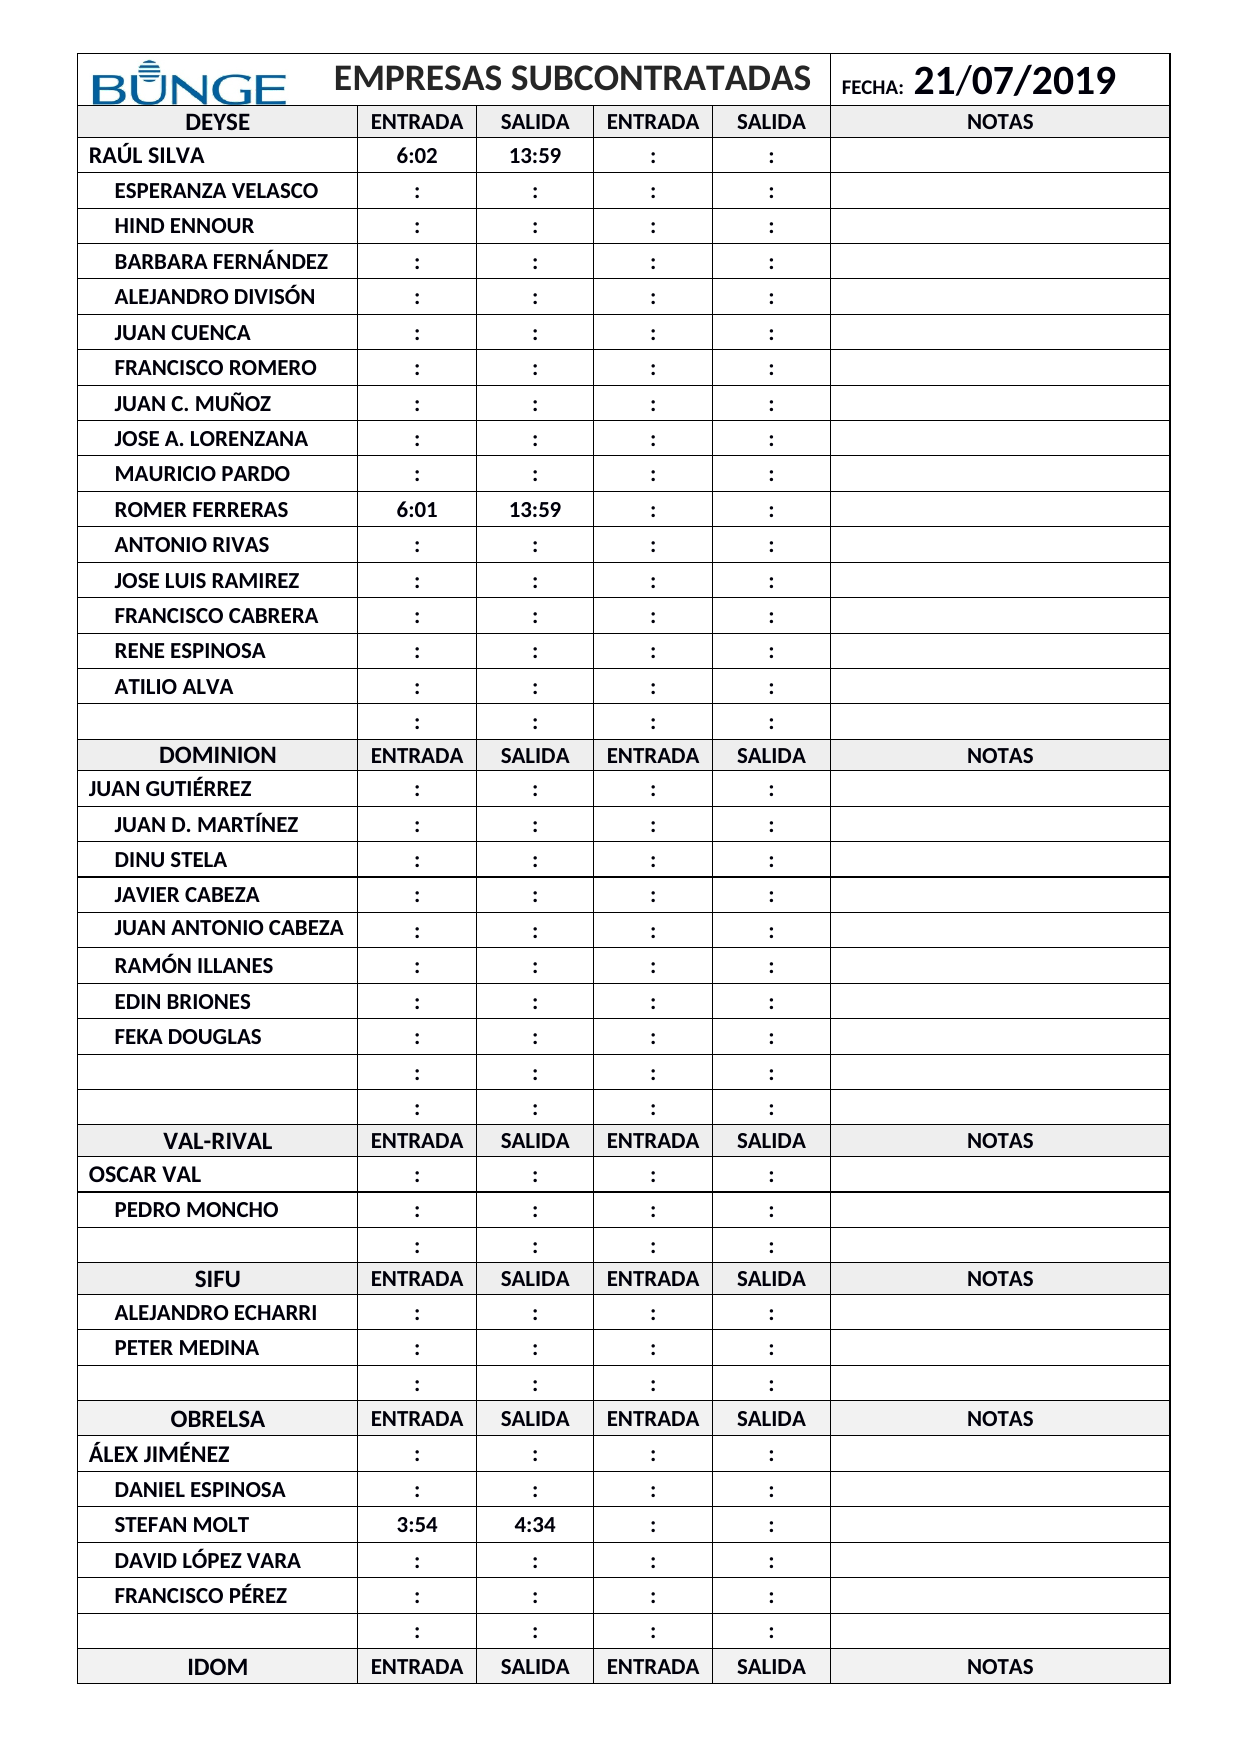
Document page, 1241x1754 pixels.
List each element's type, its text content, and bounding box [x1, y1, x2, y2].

table_cell PETER MEDINA [78, 1330, 357, 1364]
table_cell : [594, 1366, 712, 1400]
table_cell : [713, 669, 830, 703]
table_cell : [594, 1578, 712, 1612]
table_cell : [594, 527, 712, 562]
table_cell ROMER FERRERAS [78, 492, 357, 526]
table_cell : [477, 1295, 593, 1329]
table_cell NOTAS [831, 740, 1169, 770]
table_cell SALIDA [477, 1263, 593, 1294]
table_cell : [713, 771, 830, 806]
table_cell NOTAS [831, 1401, 1169, 1435]
table_cell : [477, 1614, 593, 1648]
table_cell OSCAR VAL [78, 1157, 357, 1191]
table_cell : [713, 138, 830, 172]
table_cell : [477, 1157, 593, 1191]
table_cell EDIN BRIONES [78, 984, 357, 1018]
table_cell [78, 704, 357, 739]
table_cell : [477, 315, 593, 349]
table_cell [78, 1614, 357, 1648]
table_cell : [594, 244, 712, 278]
table_cell ENTRADA [594, 740, 712, 770]
table_cell : [713, 492, 830, 526]
table_cell : [594, 1090, 712, 1124]
table_cell BARBARA FERNÁNDEZ [78, 244, 357, 278]
table_cell [831, 173, 1169, 207]
table_cell [831, 1295, 1169, 1329]
table_cell : [713, 386, 830, 420]
table_cell [831, 1543, 1169, 1577]
table_cell : [594, 1055, 712, 1089]
table_cell : [594, 948, 712, 983]
table_cell : [358, 598, 476, 632]
table_cell ESPERANZA VELASCO [78, 173, 357, 207]
table_cell SALIDA [477, 1401, 593, 1435]
table_cell : [477, 456, 593, 491]
table_cell FRANCISCO PÉREZ [78, 1578, 357, 1612]
table_cell ANTONIO RIVAS [78, 527, 357, 562]
table_cell : [358, 1330, 476, 1364]
table_cell [831, 1055, 1169, 1089]
table_cell : [358, 807, 476, 841]
table_cell VAL-RIVAL [78, 1125, 357, 1156]
table_cell : [358, 1543, 476, 1577]
table_cell : [477, 1193, 593, 1227]
table_cell [831, 984, 1169, 1018]
table_cell : [713, 1472, 830, 1506]
table_cell 4:34 [477, 1507, 593, 1542]
table_cell : [713, 1193, 830, 1227]
table_cell : [713, 878, 830, 912]
table_cell [831, 350, 1169, 384]
table_cell [831, 669, 1169, 703]
table_cell RAMÓN ILLANES [78, 948, 357, 983]
table_cell : [713, 209, 830, 243]
table_cell [831, 527, 1169, 562]
table_cell : [713, 704, 830, 739]
table_cell : [594, 634, 712, 668]
table_cell [831, 244, 1169, 278]
table_cell SALIDA [477, 1125, 593, 1156]
table_cell : [477, 1578, 593, 1612]
table_cell : [358, 527, 476, 562]
table_cell : [477, 1090, 593, 1124]
table_cell ENTRADA [594, 1649, 712, 1683]
table_cell : [477, 1472, 593, 1506]
table_cell SIFU [78, 1263, 357, 1294]
table_cell : [358, 563, 476, 597]
table_cell : [358, 173, 476, 207]
table_cell SALIDA [713, 1263, 830, 1294]
table_cell : [477, 771, 593, 806]
table_cell : [713, 1157, 830, 1191]
table_cell : [477, 563, 593, 597]
table_cell : [594, 279, 712, 314]
table_cell : [477, 173, 593, 207]
table_cell 13:59 [477, 138, 593, 172]
table_cell : [713, 1330, 830, 1364]
table_cell NOTAS [831, 1649, 1169, 1683]
table_cell [831, 1157, 1169, 1191]
table_cell : [358, 315, 476, 349]
table_cell [831, 209, 1169, 243]
table_cell : [477, 279, 593, 314]
table_cell : [594, 1228, 712, 1262]
table_cell : [358, 244, 476, 278]
table_cell : [594, 456, 712, 491]
table_cell : [358, 1228, 476, 1262]
table_cell : [358, 842, 476, 876]
table_cell STEFAN MOLT [78, 1507, 357, 1542]
table_cell [831, 704, 1169, 739]
table_cell [831, 1578, 1169, 1612]
table_cell JUAN GUTIÉRREZ [78, 771, 357, 806]
table_cell NOTAS [831, 106, 1169, 137]
table_cell 13:59 [477, 492, 593, 526]
table_cell : [594, 842, 712, 876]
table_cell : [713, 1614, 830, 1648]
table_cell ENTRADA [594, 1401, 712, 1435]
table_cell : [594, 878, 712, 912]
table_cell : [713, 807, 830, 841]
table_cell : [358, 948, 476, 983]
table_cell : [358, 1055, 476, 1089]
table_cell : [713, 634, 830, 668]
table_cell : [358, 1090, 476, 1124]
table_cell 3:54 [358, 1507, 476, 1542]
table_cell : [713, 315, 830, 349]
table_cell [831, 563, 1169, 597]
table_cell SALIDA [477, 106, 593, 137]
table_cell : [358, 1019, 476, 1053]
table_cell : [477, 984, 593, 1018]
table_cell FRANCISCO CABRERA [78, 598, 357, 632]
table_cell : [358, 634, 476, 668]
table_cell : [477, 421, 593, 455]
table_cell [831, 598, 1169, 632]
table_cell : [358, 209, 476, 243]
table_cell : [358, 350, 476, 384]
table_cell : [594, 386, 712, 420]
table_cell OBRELSA [78, 1401, 357, 1435]
table_cell [78, 1055, 357, 1089]
table_cell ENTRADA [358, 1125, 476, 1156]
table_cell IDOM [78, 1649, 357, 1683]
table_cell : [594, 807, 712, 841]
table_cell [831, 913, 1169, 947]
table_cell DINU STELA [78, 842, 357, 876]
table_cell : [713, 913, 830, 947]
table_cell : [477, 209, 593, 243]
table_cell : [358, 1578, 476, 1612]
table_cell : [713, 456, 830, 491]
table_cell SALIDA [477, 1649, 593, 1683]
table_cell : [477, 1055, 593, 1089]
table_cell : [358, 386, 476, 420]
table_cell [831, 1228, 1169, 1262]
table_cell ENTRADA [358, 1263, 476, 1294]
table_cell : [594, 138, 712, 172]
table_cell [831, 771, 1169, 806]
table_cell : [477, 1366, 593, 1400]
table_cell : [594, 563, 712, 597]
table_cell : [477, 527, 593, 562]
table_cell MAURICIO PARDO [78, 456, 357, 491]
table_cell : [358, 1193, 476, 1227]
table_cell ENTRADA [594, 1263, 712, 1294]
table_cell : [713, 1366, 830, 1400]
table_cell ALEJANDRO DIVISÓN [78, 279, 357, 314]
table_cell : [594, 1295, 712, 1329]
table_cell : [713, 1543, 830, 1577]
table_cell : [594, 209, 712, 243]
table_cell ENTRADA [594, 106, 712, 137]
table_cell SALIDA [477, 740, 593, 770]
table_cell : [594, 984, 712, 1018]
table_cell : [358, 704, 476, 739]
table_cell : [358, 1436, 476, 1471]
table_cell : [477, 244, 593, 278]
table_cell [831, 492, 1169, 526]
table_cell : [594, 1472, 712, 1506]
table_cell ENTRADA [358, 1401, 476, 1435]
table_cell : [594, 1157, 712, 1191]
table_cell [831, 807, 1169, 841]
table_cell : [594, 1193, 712, 1227]
table_cell 6:01 [358, 492, 476, 526]
table_cell : [477, 704, 593, 739]
table_cell : [713, 244, 830, 278]
table_cell : [594, 1507, 712, 1542]
table_cell : [477, 913, 593, 947]
table_cell : [358, 984, 476, 1018]
table_cell : [358, 1366, 476, 1400]
table_cell DANIEL ESPINOSA [78, 1472, 357, 1506]
table_cell : [594, 598, 712, 632]
table_cell [78, 1090, 357, 1124]
table_cell DEYSE [78, 106, 357, 137]
table_cell JOSE A. LORENZANA [78, 421, 357, 455]
table_cell : [713, 1295, 830, 1329]
table_cell : [477, 669, 593, 703]
table_cell : [477, 842, 593, 876]
table_cell NOTAS [831, 1263, 1169, 1294]
table_cell [831, 456, 1169, 491]
table_cell : [477, 1228, 593, 1262]
table_cell : [477, 1436, 593, 1471]
table_cell : [594, 315, 712, 349]
table_cell ENTRADA [358, 106, 476, 137]
table_cell SALIDA [713, 1649, 830, 1683]
table_cell : [713, 1228, 830, 1262]
table_cell : [477, 807, 593, 841]
table_cell : [477, 1019, 593, 1053]
table_cell : [713, 563, 830, 597]
table_cell : [477, 1330, 593, 1364]
table_cell : [713, 1055, 830, 1089]
table_cell : [358, 1157, 476, 1191]
table_cell [831, 1019, 1169, 1053]
table_cell [831, 842, 1169, 876]
table_cell : [713, 598, 830, 632]
table_cell : [358, 279, 476, 314]
table_header EMPRESAS SUBCONTRATADAS [78, 54, 830, 105]
table_cell JOSE LUIS RAMIREZ [78, 563, 357, 597]
table_cell : [713, 350, 830, 384]
table_cell SALIDA [713, 740, 830, 770]
table_cell NOTAS [831, 1125, 1169, 1156]
table_cell : [594, 492, 712, 526]
table_cell : [594, 669, 712, 703]
table_cell : [477, 948, 593, 983]
table_cell [831, 279, 1169, 314]
table_cell : [358, 771, 476, 806]
table_cell [831, 1507, 1169, 1542]
table_cell ALEJANDRO ECHARRI [78, 1295, 357, 1329]
table_cell SALIDA [713, 1401, 830, 1435]
table_cell ÁLEX JIMÉNEZ [78, 1436, 357, 1471]
table_cell : [594, 913, 712, 947]
table_cell [831, 878, 1169, 912]
table_cell JUAN C. MUÑOZ [78, 386, 357, 420]
table_cell SALIDA [713, 1125, 830, 1156]
table_cell : [477, 878, 593, 912]
table_cell : [594, 771, 712, 806]
table_cell [831, 1193, 1169, 1227]
table_cell : [713, 842, 830, 876]
table_cell : [594, 421, 712, 455]
table_cell [831, 1090, 1169, 1124]
table_cell [831, 948, 1169, 983]
table_cell : [713, 527, 830, 562]
table_cell : [713, 1090, 830, 1124]
table_cell ENTRADA [594, 1125, 712, 1156]
table_cell [831, 1366, 1169, 1400]
table_cell : [358, 669, 476, 703]
table_cell : [594, 1436, 712, 1471]
table_cell : [358, 878, 476, 912]
table_cell RENE ESPINOSA [78, 634, 357, 668]
table_cell DAVID LÓPEZ VARA [78, 1543, 357, 1577]
table_cell : [358, 421, 476, 455]
table_cell : [713, 984, 830, 1018]
table_cell JUAN D. MARTÍNEZ [78, 807, 357, 841]
table_cell : [477, 634, 593, 668]
table_cell : [594, 704, 712, 739]
table_cell FRANCISCO ROMERO [78, 350, 357, 384]
table_cell : [594, 173, 712, 207]
table_cell ENTRADA [358, 1649, 476, 1683]
table_cell ATILIO ALVA [78, 669, 357, 703]
table_cell DOMINION [78, 740, 357, 770]
table_cell : [358, 1295, 476, 1329]
table_cell : [477, 598, 593, 632]
table_cell [831, 315, 1169, 349]
table_cell JUAN ANTONIO CABEZA CABEZAS [78, 913, 357, 947]
table_cell : [594, 1019, 712, 1053]
table_cell : [477, 386, 593, 420]
table_cell [831, 1614, 1169, 1648]
table_cell JUAN CUENCA [78, 315, 357, 349]
table_cell RAÚL SILVA [78, 138, 357, 172]
table_cell : [358, 1614, 476, 1648]
table_cell PEDRO MONCHO [78, 1193, 357, 1227]
table_cell [831, 138, 1169, 172]
table_cell SALIDA [713, 106, 830, 137]
table_cell : [713, 948, 830, 983]
table_cell : [477, 350, 593, 384]
table_cell : [358, 1472, 476, 1506]
table_cell [78, 1228, 357, 1262]
table_cell [831, 634, 1169, 668]
table_cell : [713, 1436, 830, 1471]
table_cell [831, 386, 1169, 420]
table_cell : [594, 1543, 712, 1577]
table_header FECHA: 21/07/2019 [831, 54, 1169, 105]
table_cell FEKA DOUGLAS [78, 1019, 357, 1053]
table_cell : [713, 421, 830, 455]
table_cell : [358, 913, 476, 947]
table_cell [831, 1472, 1169, 1506]
table_cell 6:02 [358, 138, 476, 172]
table_cell : [594, 1330, 712, 1364]
table_cell [831, 1330, 1169, 1364]
table_cell ENTRADA [358, 740, 476, 770]
table_cell : [713, 1019, 830, 1053]
table_cell : [713, 279, 830, 314]
table_cell : [358, 456, 476, 491]
table_cell : [713, 173, 830, 207]
table_cell : [477, 1543, 593, 1577]
table_cell : [713, 1507, 830, 1542]
table_cell : [594, 1614, 712, 1648]
table_cell [78, 1366, 357, 1400]
table_cell : [594, 350, 712, 384]
table_cell : [713, 1578, 830, 1612]
table_cell JAVIER CABEZA [78, 878, 357, 912]
table_cell [831, 1436, 1169, 1471]
table_cell [831, 421, 1169, 455]
table_cell HIND ENNOUR [78, 209, 357, 243]
